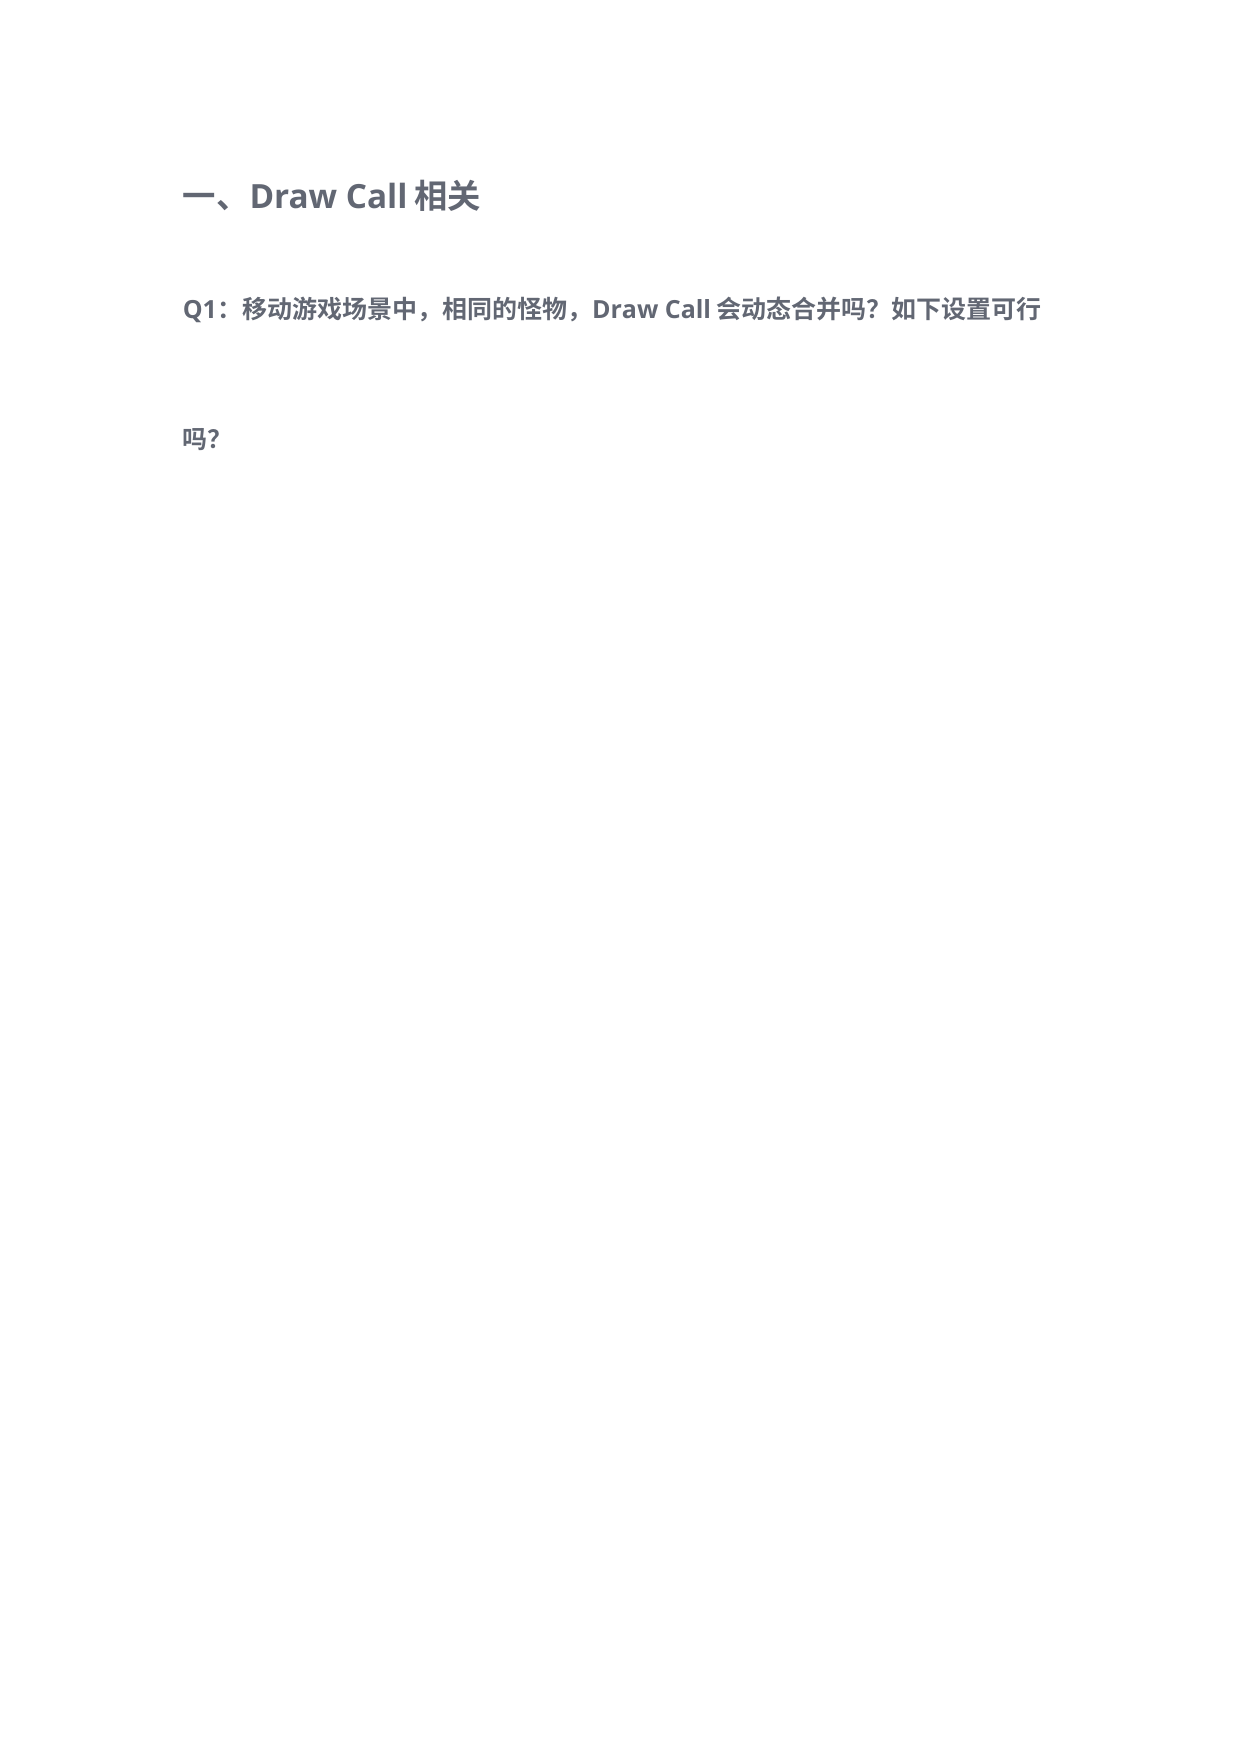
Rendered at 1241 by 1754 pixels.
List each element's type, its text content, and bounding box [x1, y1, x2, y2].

text Q1：移动游戏场景中，相同的怪物，Draw Call会动态合并吗？如下设置可行吗？ [183, 275, 1058, 470]
subtitle 一、Draw Call相关 [183, 162, 1058, 227]
